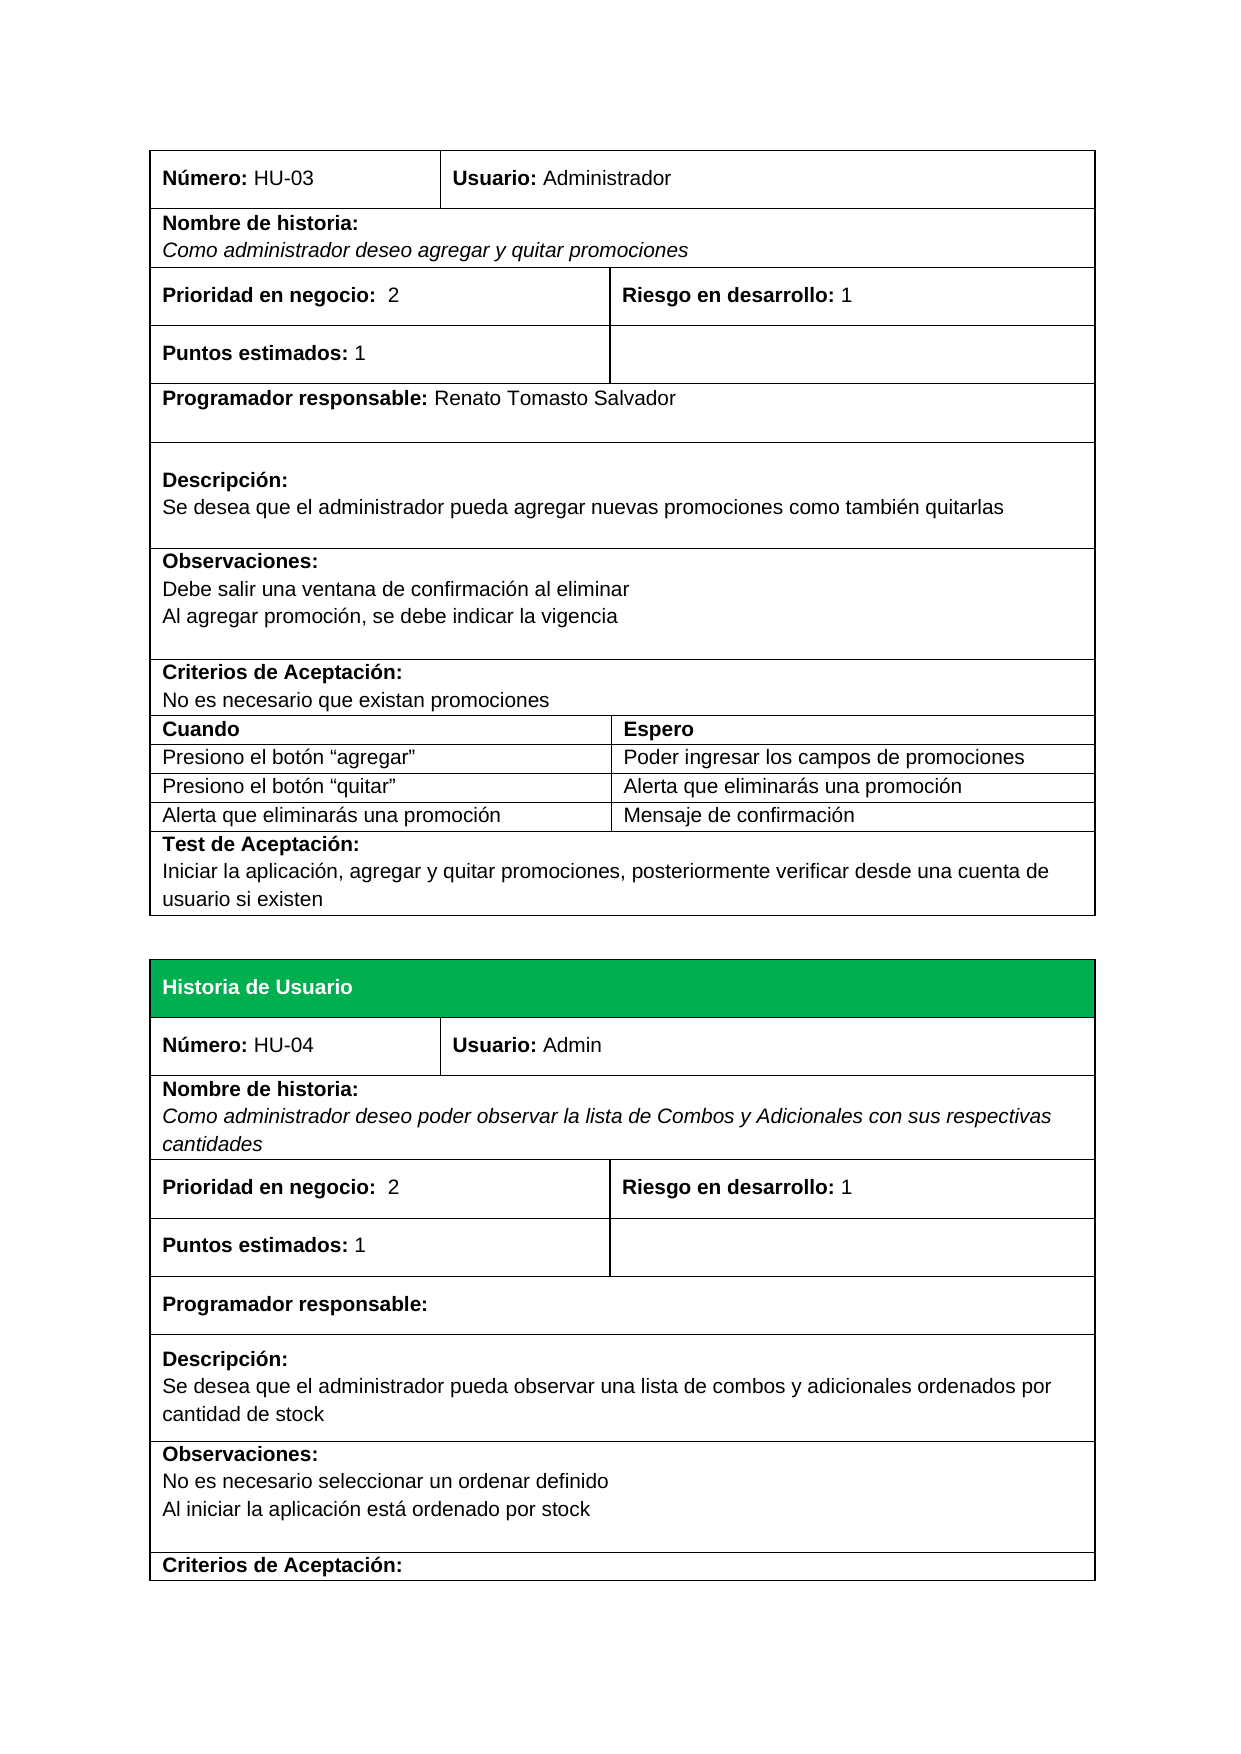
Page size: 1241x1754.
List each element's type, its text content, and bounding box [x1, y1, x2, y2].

table_cell Número: HU-04 [151, 1018, 440, 1075]
table_cell Programador responsable: [151, 1277, 1094, 1334]
table_cell Prioridad en negocio: 2 [151, 268, 609, 325]
table_cell Prioridad en negocio: 2 [151, 1160, 609, 1218]
table_cell Nombre de historia: Como administrador deseo poder observar la lista de Combos y Adicionales con sus respectivas cantidades [151, 1076, 1094, 1159]
table_cell Alerta que eliminarás una promoción [151, 803, 611, 831]
table_cell Observaciones: Debe salir una ventana de confirmación al eliminar Al agregar promoción, se debe indicar la vigencia [151, 549, 1094, 659]
table_cell Puntos estimados: 1 [151, 1219, 609, 1276]
table_header Historia de Usuario [151, 960, 1094, 1017]
table_cell Presiono el botón “quitar” [151, 774, 611, 802]
table_cell Descripción: Se desea que el administrador pueda agregar nuevas promociones como también quitarlas [151, 443, 1094, 548]
table_cell Usuario: Admin [441, 1018, 1094, 1075]
table_cell Poder ingresar los campos de promociones [612, 745, 1094, 773]
table_cell Usuario: Administrador [441, 151, 1094, 208]
table_cell Número: HU-03 [151, 151, 440, 208]
table_cell Criterios de Aceptación: No es necesario que existan promociones [151, 660, 1094, 715]
table_cell [611, 326, 1094, 383]
table_cell Nombre de historia: Como administrador deseo agregar y quitar promociones [151, 209, 1094, 267]
table_cell Presiono el botón “agregar” [151, 745, 611, 773]
table_cell [611, 1219, 1094, 1276]
table_cell Riesgo en desarrollo: 1 [611, 268, 1094, 325]
table_cell Cuando [151, 716, 611, 744]
table_cell Alerta que eliminarás una promoción [612, 774, 1094, 802]
table_cell Mensaje de confirmación [612, 803, 1094, 831]
table_cell Test de Aceptación: Iniciar la aplicación, agregar y quitar promociones, posteriormente verificar desde una cuenta de usuario si existen [151, 832, 1094, 914]
table_cell Descripción: Se desea que el administrador pueda observar una lista de combos y adicionales ordenados por cantidad de stock [151, 1335, 1094, 1441]
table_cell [151, 1553, 1094, 1580]
table_cell Puntos estimados: 1 [151, 326, 609, 383]
table_cell Riesgo en desarrollo: 1 [611, 1160, 1094, 1218]
table_cell Observaciones: No es necesario seleccionar un ordenar definido Al iniciar la aplicación está ordenado por stock [151, 1442, 1094, 1552]
table_cell Programador responsable: Renato Tomasto Salvador [151, 384, 1094, 442]
table_cell Espero [612, 716, 1094, 744]
